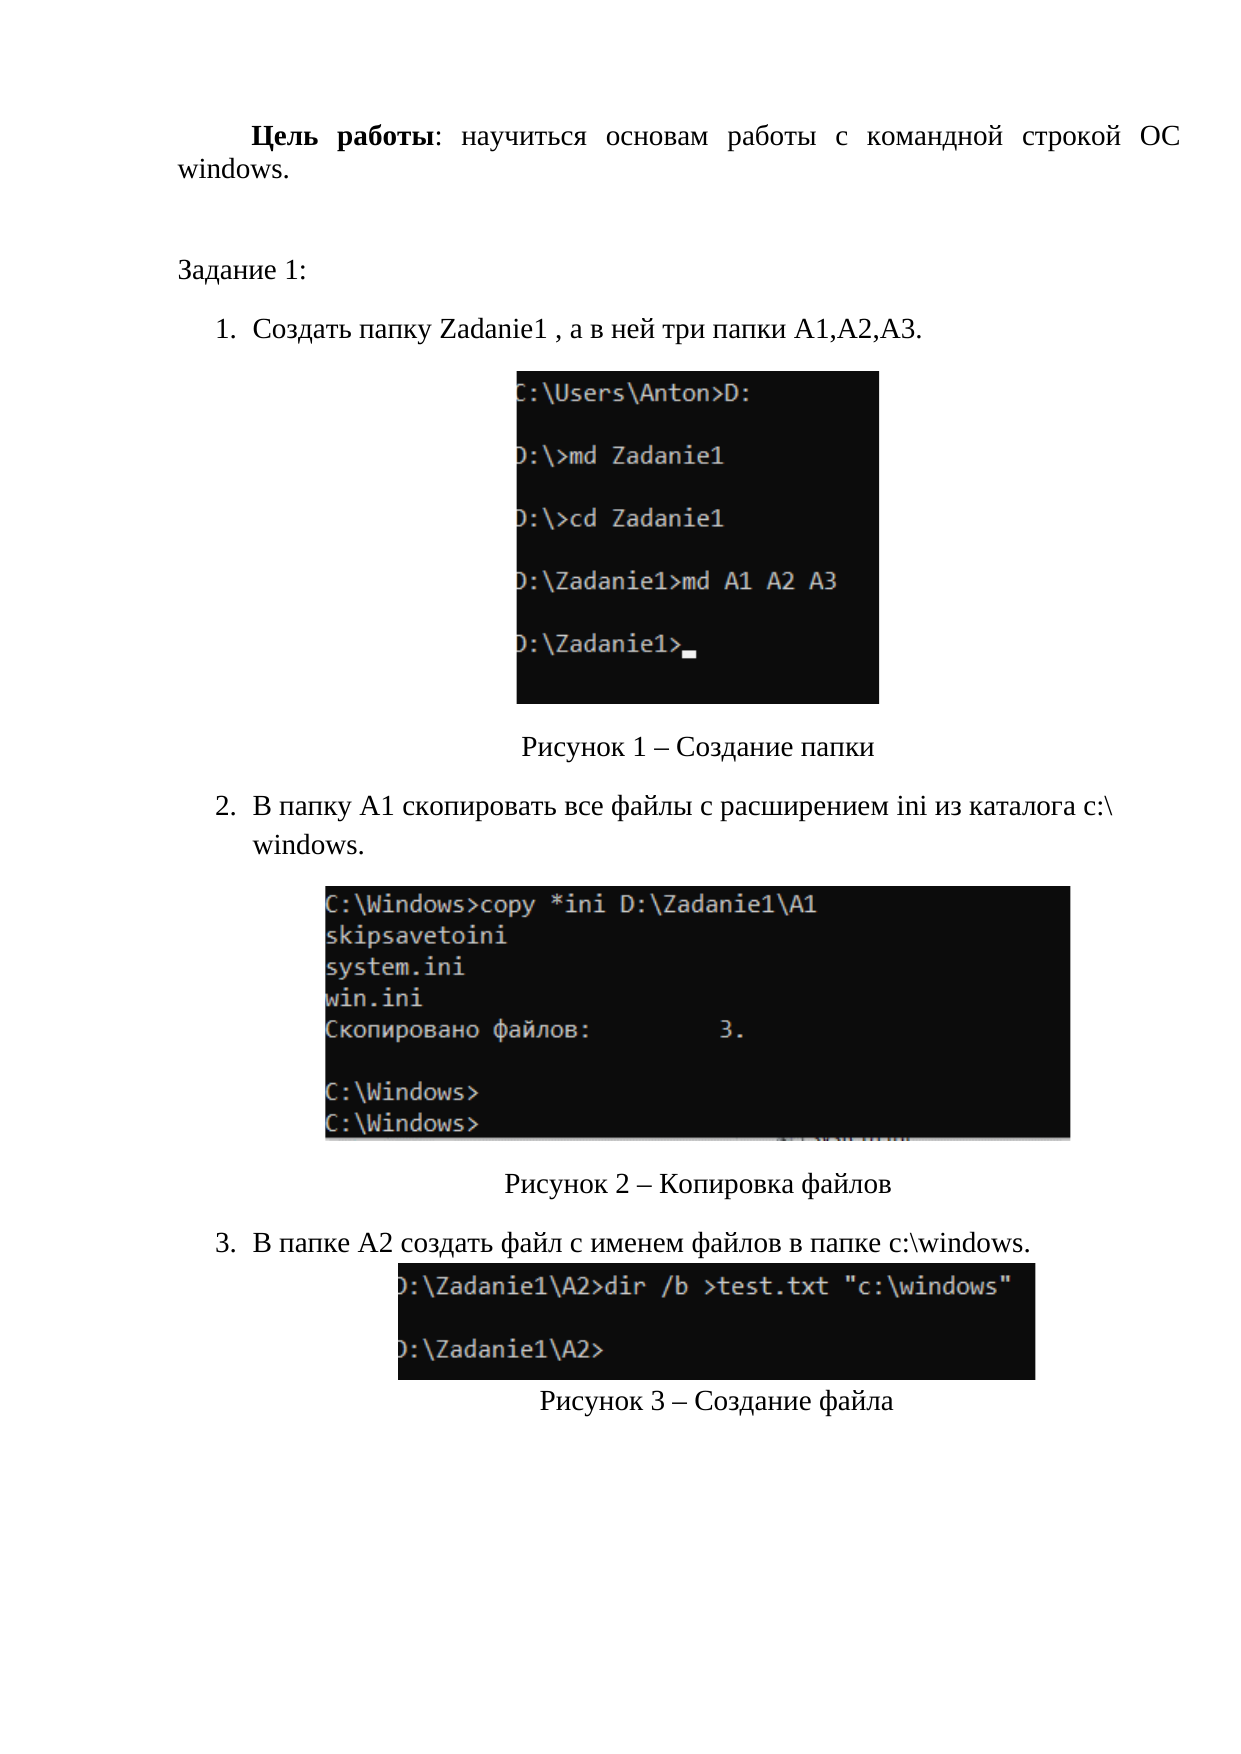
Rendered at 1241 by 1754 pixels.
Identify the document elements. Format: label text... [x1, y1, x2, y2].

text Рисунок 2 – Копировка файлов [215, 1166, 1181, 1199]
list В папку A1 скопировать все файлы с расширением ini из каталога c:\windows. [215, 788, 1181, 860]
list Создать папку Zadanie1 , а в ней три папки A1,A2,A3. [215, 312, 1181, 345]
list В папке A2 создать файл с именем файлов в папке c:\windows. [215, 1225, 1181, 1259]
picture [398, 1263, 1036, 1380]
list Рисунок 3 – Создание файла [252, 1383, 1181, 1417]
text Рисунок 1 – Создание папки [215, 729, 1181, 762]
text Задание 1: [177, 252, 1181, 286]
text Цель работы: научиться основам работы с командной строкой ОС windows. [177, 118, 1181, 185]
picture [516, 371, 880, 704]
picture [325, 886, 1071, 1141]
